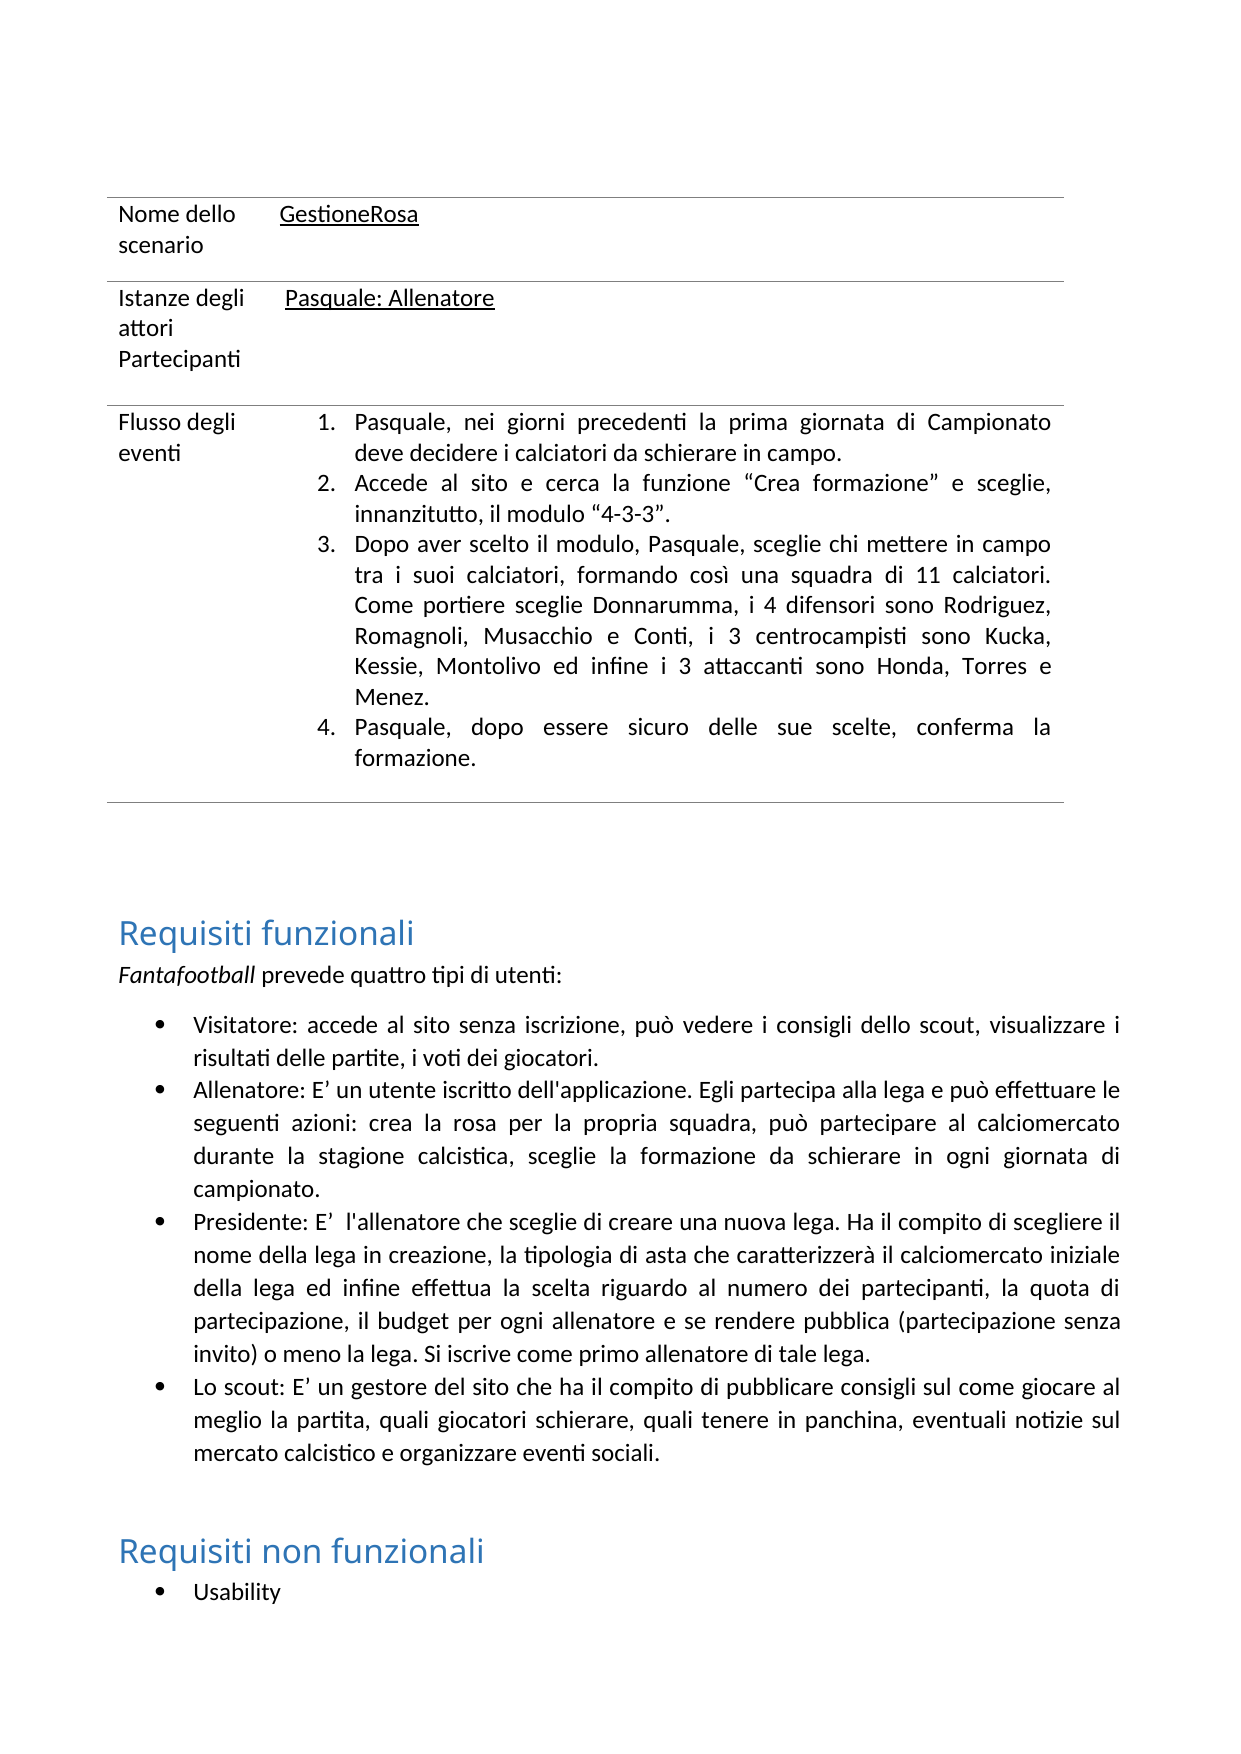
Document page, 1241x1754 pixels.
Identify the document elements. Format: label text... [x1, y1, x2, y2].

table_header Nome dello scenario [107, 198, 268, 281]
list Presidente: E’ l'allenatore che sceglie di creare una nuova lega. Ha il compito di scegliere il nome della lega in creazione, la tipologia di asta che caratterizzerà il calciomercato iniziale della lega ed infine effettua la scelta riguardo al numero dei partecipanti, la quota di partecipazione, il budget per ogni allenatore e se rendere pubblica (partecipazione senza invito) o meno la lega. Si iscrive come primo allenatore di tale lega. [156, 1206, 1122, 1368]
table_cell Flusso degli eventi [107, 406, 268, 802]
list Lo scout: E’ un gestore del sito che ha il compito di pubblicare consigli sul come giocare al meglio la partita, quali giocatori schierare, quali tenere in panchina, eventuali notizie sul mercato calcistico e organizzare eventi sociali. [156, 1371, 1122, 1467]
table_cell Pasquale: Allenatore [268, 282, 1064, 405]
table_cell Istanze degli attori Partecipanti [107, 282, 268, 405]
subtitle Requisiti funzionali [118, 910, 1122, 956]
table_cell Pasquale, nei giorni precedenti la prima giornata di Campionato deve decidere i calciatori da schierare in campo. Accede al sito e cerca la funzione “Crea formazione” e sceglie, innanzitutto, il modulo “4-3-3”. Dopo aver scelto il modulo, Pasquale, sceglie chi mettere in campo tra i suoi calciatori, formando così una squadra di 11 calciatori. Come portiere sceglie Donnarumma, i 4 difensori sono Rodriguez, Romagnoli, Musacchio e Conti, i 3 centrocampisti sono Kucka, Kessie, Montolivo ed infine i 3 attaccanti sono Honda, Torres e Menez. Pasquale, dopo essere sicuro delle sue scelte, conferma la formazione. [268, 406, 1064, 802]
text Fantafootball prevede quattro tipi di utenti: [118, 959, 1122, 990]
list Usability [156, 1576, 1122, 1607]
table_header GestioneRosa [268, 198, 1064, 281]
list Visitatore: accede al sito senza iscrizione, può vedere i consigli dello scout, visualizzare i risultati delle partite, i voti dei giocatori. [156, 1009, 1122, 1072]
list Allenatore: E’ un utente iscritto dell'applicazione. Egli partecipa alla lega e può effettuare le seguenti azioni: crea la rosa per la propria squadra, può partecipare al calciomercato durante la stagione calcistica, sceglie la formazione da schierare in ogni giornata di campionato. [156, 1074, 1122, 1204]
subtitle Requisiti non funzionali [118, 1527, 1122, 1573]
